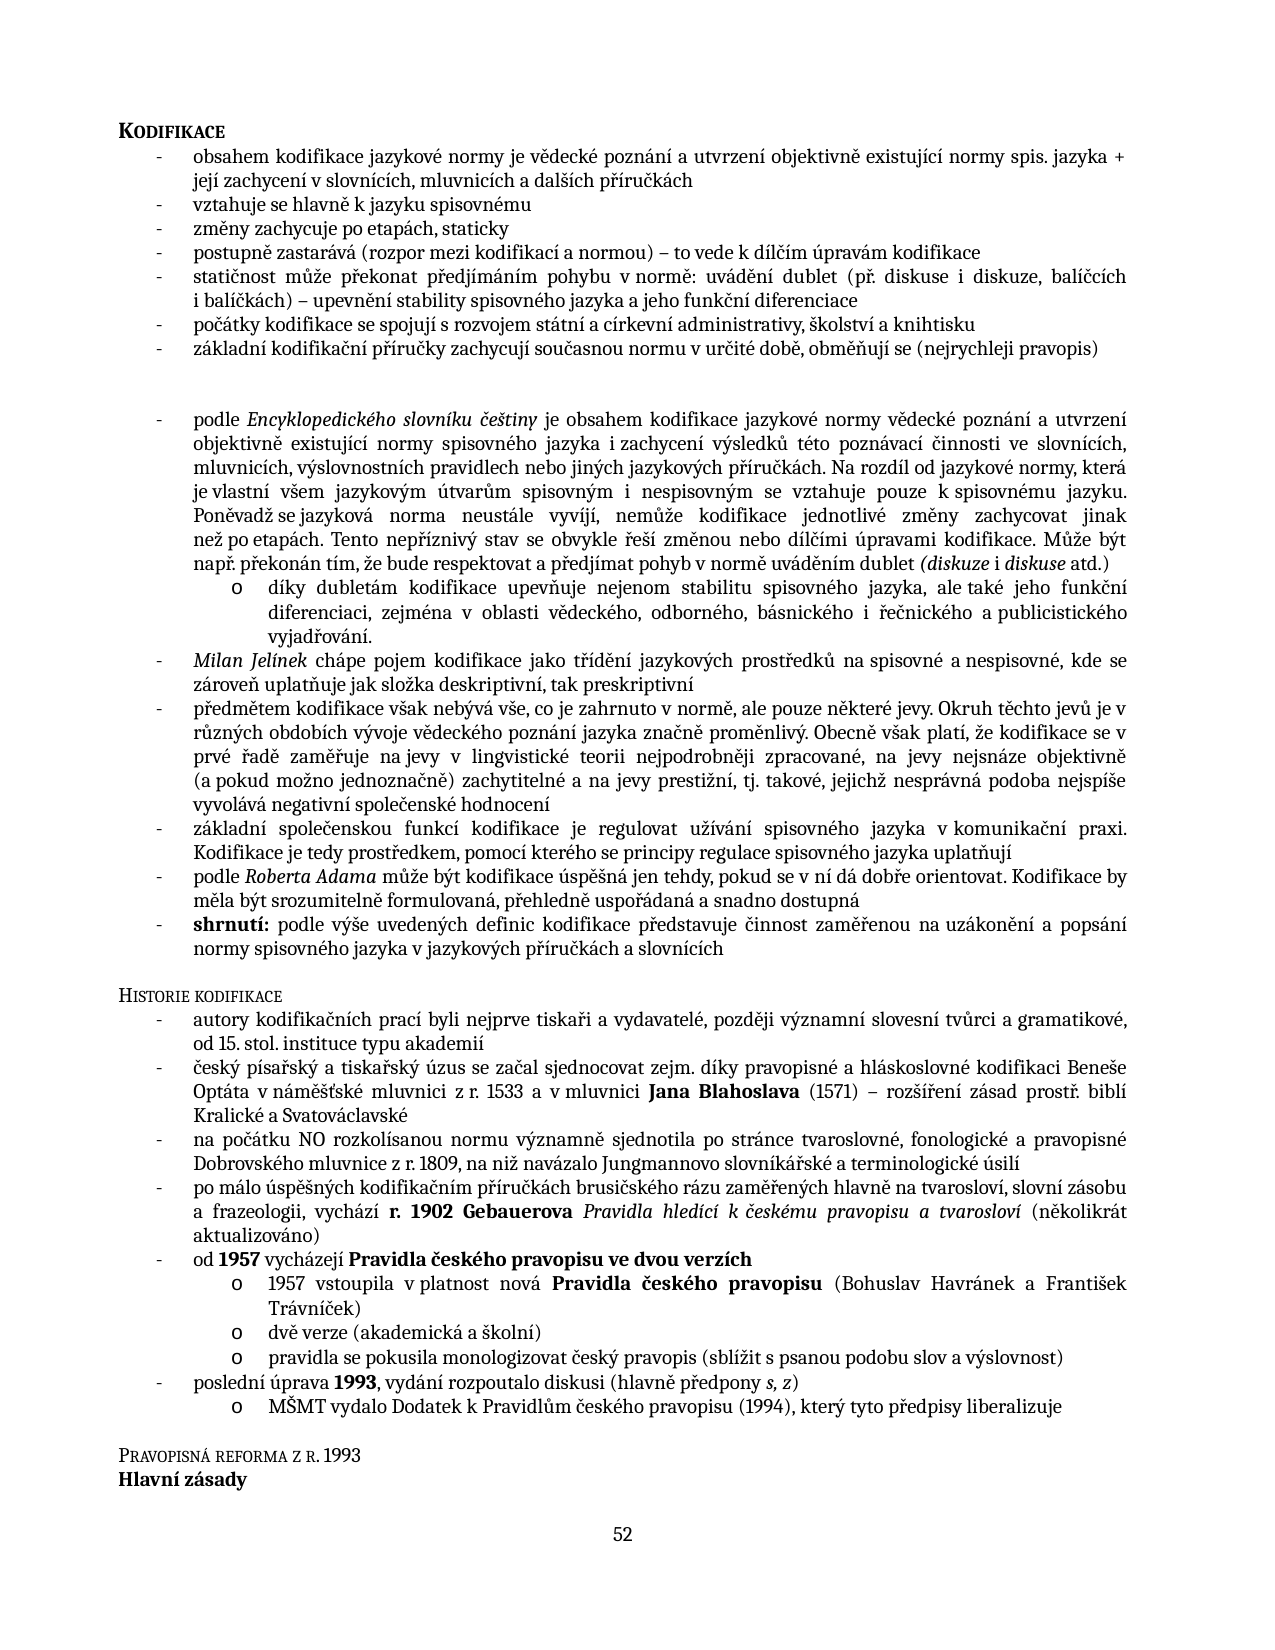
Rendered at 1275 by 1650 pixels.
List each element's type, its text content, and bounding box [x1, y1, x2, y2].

list změny zachycuje po etapách, staticky [156, 216, 1127, 240]
list statičnost může překonat předjímáním pohybu v normě: uvádění dublet (př. diskuse i diskuze, balíčcích i balíčkách) – upevnění stability spisovného jazyka a jeho funkční diferenciace [156, 264, 1127, 312]
list MŠMT vydalo Dodatek k Pravidlům českého pravopisu (1994), který tyto předpisy liberalizuje [231, 1394, 1127, 1419]
list předmětem kodifikace však nebývá vše, co je zahrnuto v normě, ale pouze některé jevy. Okruh těchto jevů je v různých obdobích vývoje vědeckého poznání jazyka značně proměnlivý. Obecně však platí, že kodifikace se v prvé řadě zaměřuje na jevy v lingvistické teorii nejpodrobněji zpracované, na jevy nejsnáze objektivně (a pokud možno jednoznačně) zachytitelné a na jevy prestižní, tj. takové, jejichž nesprávná podoba nejspíše vyvolává negativní společenské hodnocení [156, 697, 1127, 816]
list díky dubletám kodifikace upevňuje nejenom stabilitu spisovného jazyka, ale také jeho funkční diferenciaci, zejména v oblasti vědeckého, odborného, básnického i řečnického a publicistického vyjadřování. [231, 576, 1127, 649]
list obsahem kodifikace jazykové normy je vědecké poznání a utvrzení objektivně existující normy spis. jazyka + její zachycení v slovnících, mluvnicích a dalších příručkách [156, 144, 1127, 192]
list 1957 vstoupila v platnost nová Pravidla českého pravopisu (Bohuslav Havránek a František Trávníček) [231, 1272, 1127, 1321]
list český písařský a tiskařský úzus se začal sjednocovat zejm. díky pravopisné a hláskoslovné kodifikaci Beneše Optáta v náměšťské mluvnici z r. 1533 a v mluvnici Jana Blahoslava (1571) – rozšíření zásad prostř. biblí Kralické a Svatováclavské [156, 1056, 1127, 1128]
list podle Roberta Adama může být kodifikace úspěšná jen tehdy, pokud se v ní dá dobře orientovat. Kodifikace by měla být srozumitelně formulovaná, přehledně uspořádaná a snadno dostupná [156, 864, 1127, 912]
list od 1957 vycházejí Pravidla českého pravopisu ve dvou verzích [156, 1248, 1127, 1272]
list vztahuje se hlavně k jazyku spisovnému [156, 192, 1127, 216]
list počátky kodifikace se spojují s rozvojem státní a církevní administrativy, školství a knihtisku [156, 312, 1127, 336]
list postupně zastarává (rozpor mezi kodifikací a normou) – to vede k dílčím úpravám kodifikace [156, 240, 1127, 264]
text Kodifikace [118, 118, 1127, 144]
list shrnutí: podle výše uvedených definic kodifikace představuje činnost zaměřenou na uzákonění a popsání normy spisovného jazyka v jazykových příručkách a slovnících [156, 912, 1127, 960]
text Historie kodifikace [118, 984, 1127, 1008]
text Pravopisná reforma z r. 1993 [118, 1443, 1127, 1467]
list dvě verze (akademická a školní) [231, 1321, 1127, 1346]
list Milan Jelínek chápe pojem kodifikace jako třídění jazykových prostředků na spisovné a nespisovné, kde se zároveň uplatňuje jak složka deskriptivní, tak preskriptivní [156, 649, 1127, 697]
text Hlavní zásady [118, 1467, 1127, 1491]
list podle Encyklopedického slovníku češtiny je obsahem kodifikace jazykové normy vědecké poznání a utvrzení objektivně existující normy spisovného jazyka i zachycení výsledků této poznávací činnosti ve slovnících, mluvnicích, výslovnostních pravidlech nebo jiných jazykových příručkách. Na rozdíl od jazykové normy, která je vlastní všem jazykovým útvarům spisovným i nespisovným se vztahuje pouze k spisovnému jazyku. Poněvadž se jazyková norma neustále vyvíjí, nemůže kodifikace jednotlivé změny zachycovat jinak než po etapách. Tento nepříznivý stav se obvykle řeší změnou nebo dílčími úpravami kodifikace. Může být např. překonán tím, že bude respektovat a předjímat pohyb v normě uváděním dublet (diskuze i diskuse atd.) [156, 408, 1127, 576]
list základní kodifikační příručky zachycují současnou normu v určité době, obměňují se (nejrychleji pravopis) [156, 336, 1127, 360]
list autory kodifikačních prací byli nejprve tiskaři a vydavatelé, později významní slovesní tvůrci a gramatikové, od 15. stol. instituce typu akademií [156, 1008, 1127, 1056]
list základní společenskou funkcí kodifikace je regulovat užívání spisovného jazyka v komunikační praxi. Kodifikace je tedy prostředkem, pomocí kterého se principy regulace spisovného jazyka uplatňují [156, 816, 1127, 864]
list po málo úspěšných kodifikačním příručkách brusičského rázu zaměřených hlavně na tvarosloví, slovní zásobu a frazeologii, vychází r. 1902 Gebauerova Pravidla hledící k českému pravopisu a tvarosloví (několikrát aktualizováno) [156, 1176, 1127, 1248]
list poslední úprava 1993, vydání rozpoutalo diskusi (hlavně předpony s, z) [156, 1371, 1127, 1394]
list na počátku NO rozkolísanou normu významně sjednotila po stránce tvaroslovné, fonologické a pravopisné Dobrovského mluvnice z r. 1809, na niž navázalo Jungmannovo slovníkářské a terminologické úsilí [156, 1128, 1127, 1176]
list pravidla se pokusila monologizovat český pravopis (sblížit s psanou podobu slov a výslovnost) [231, 1346, 1127, 1371]
